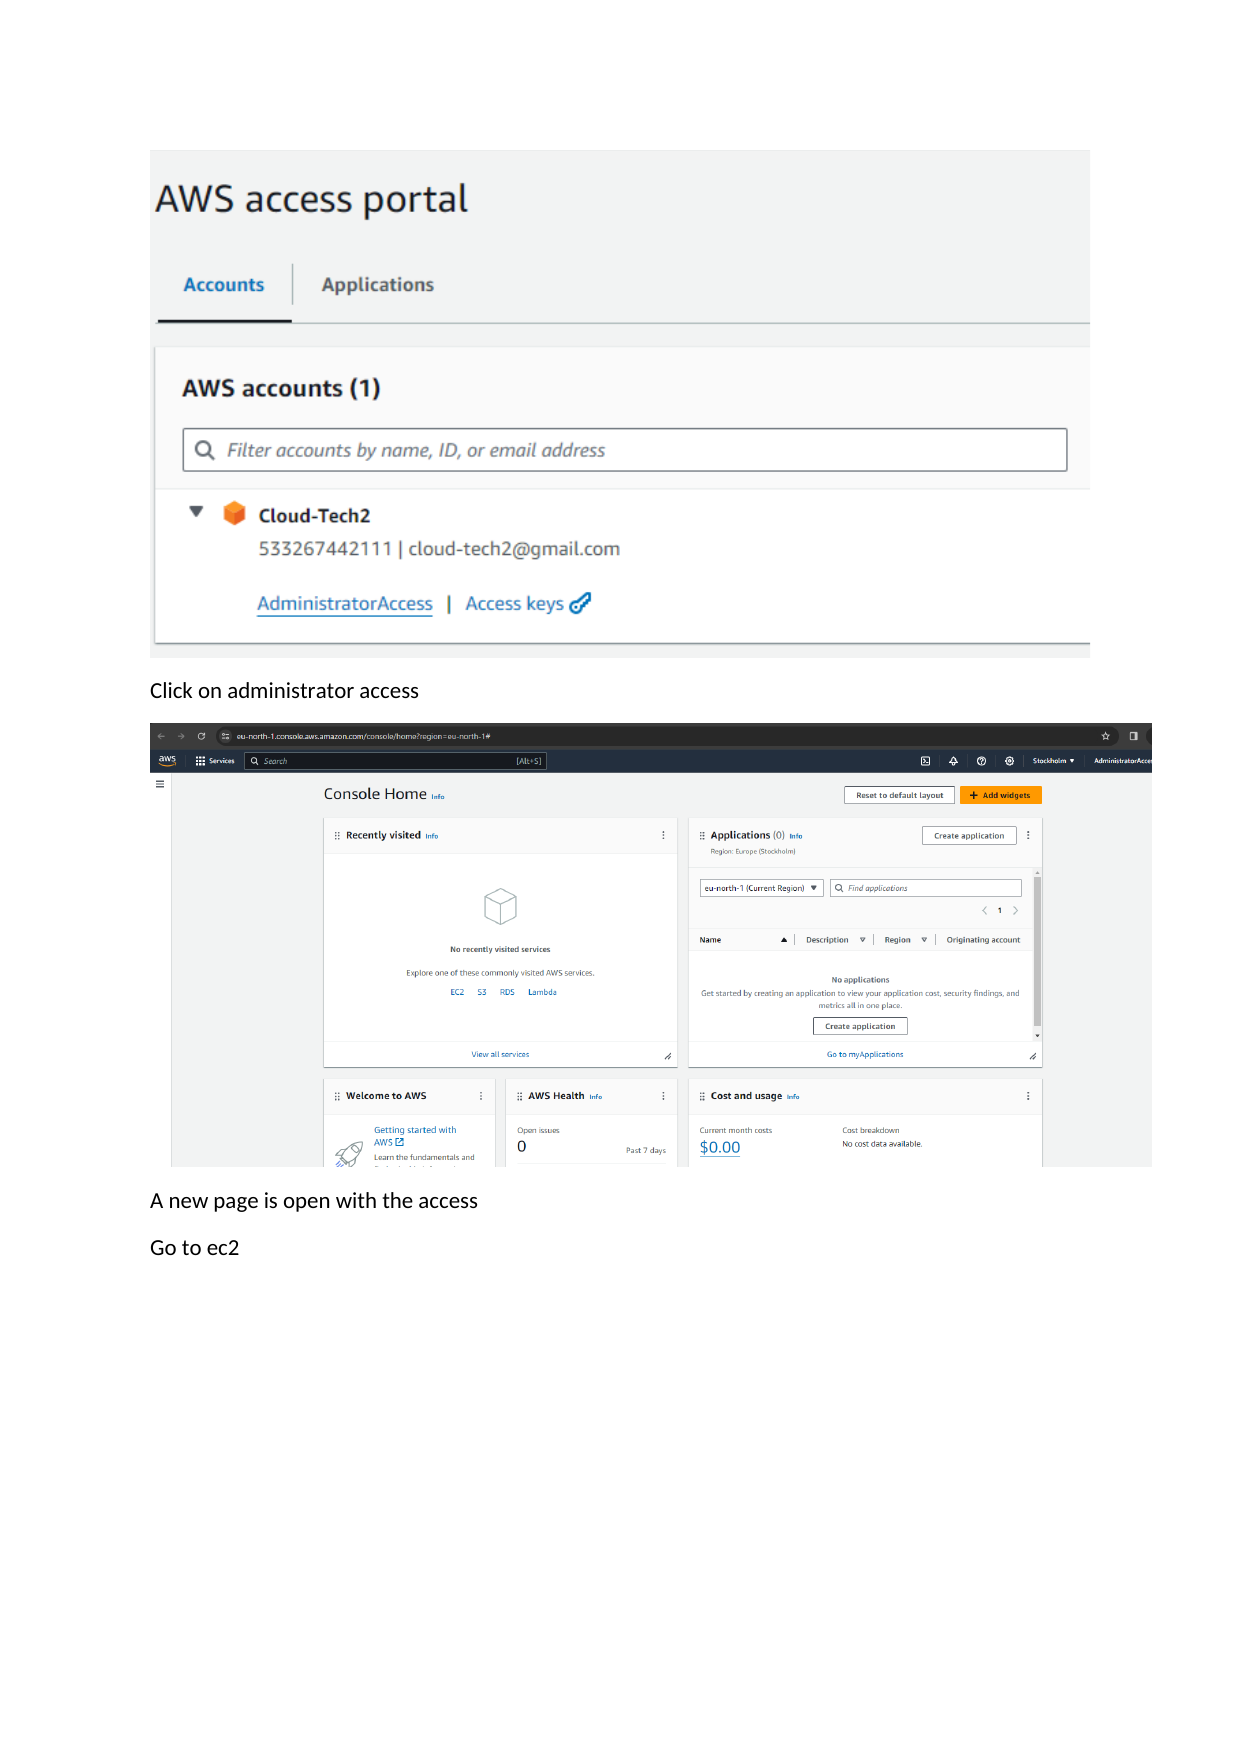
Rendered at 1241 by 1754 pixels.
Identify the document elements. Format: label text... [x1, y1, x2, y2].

text A new page is open with the access [150, 1186, 1090, 1214]
text Go to ec2 [150, 1233, 1090, 1261]
text Click on administrator access [150, 676, 1090, 704]
picture [150, 723, 1152, 1167]
picture [150, 150, 1091, 658]
